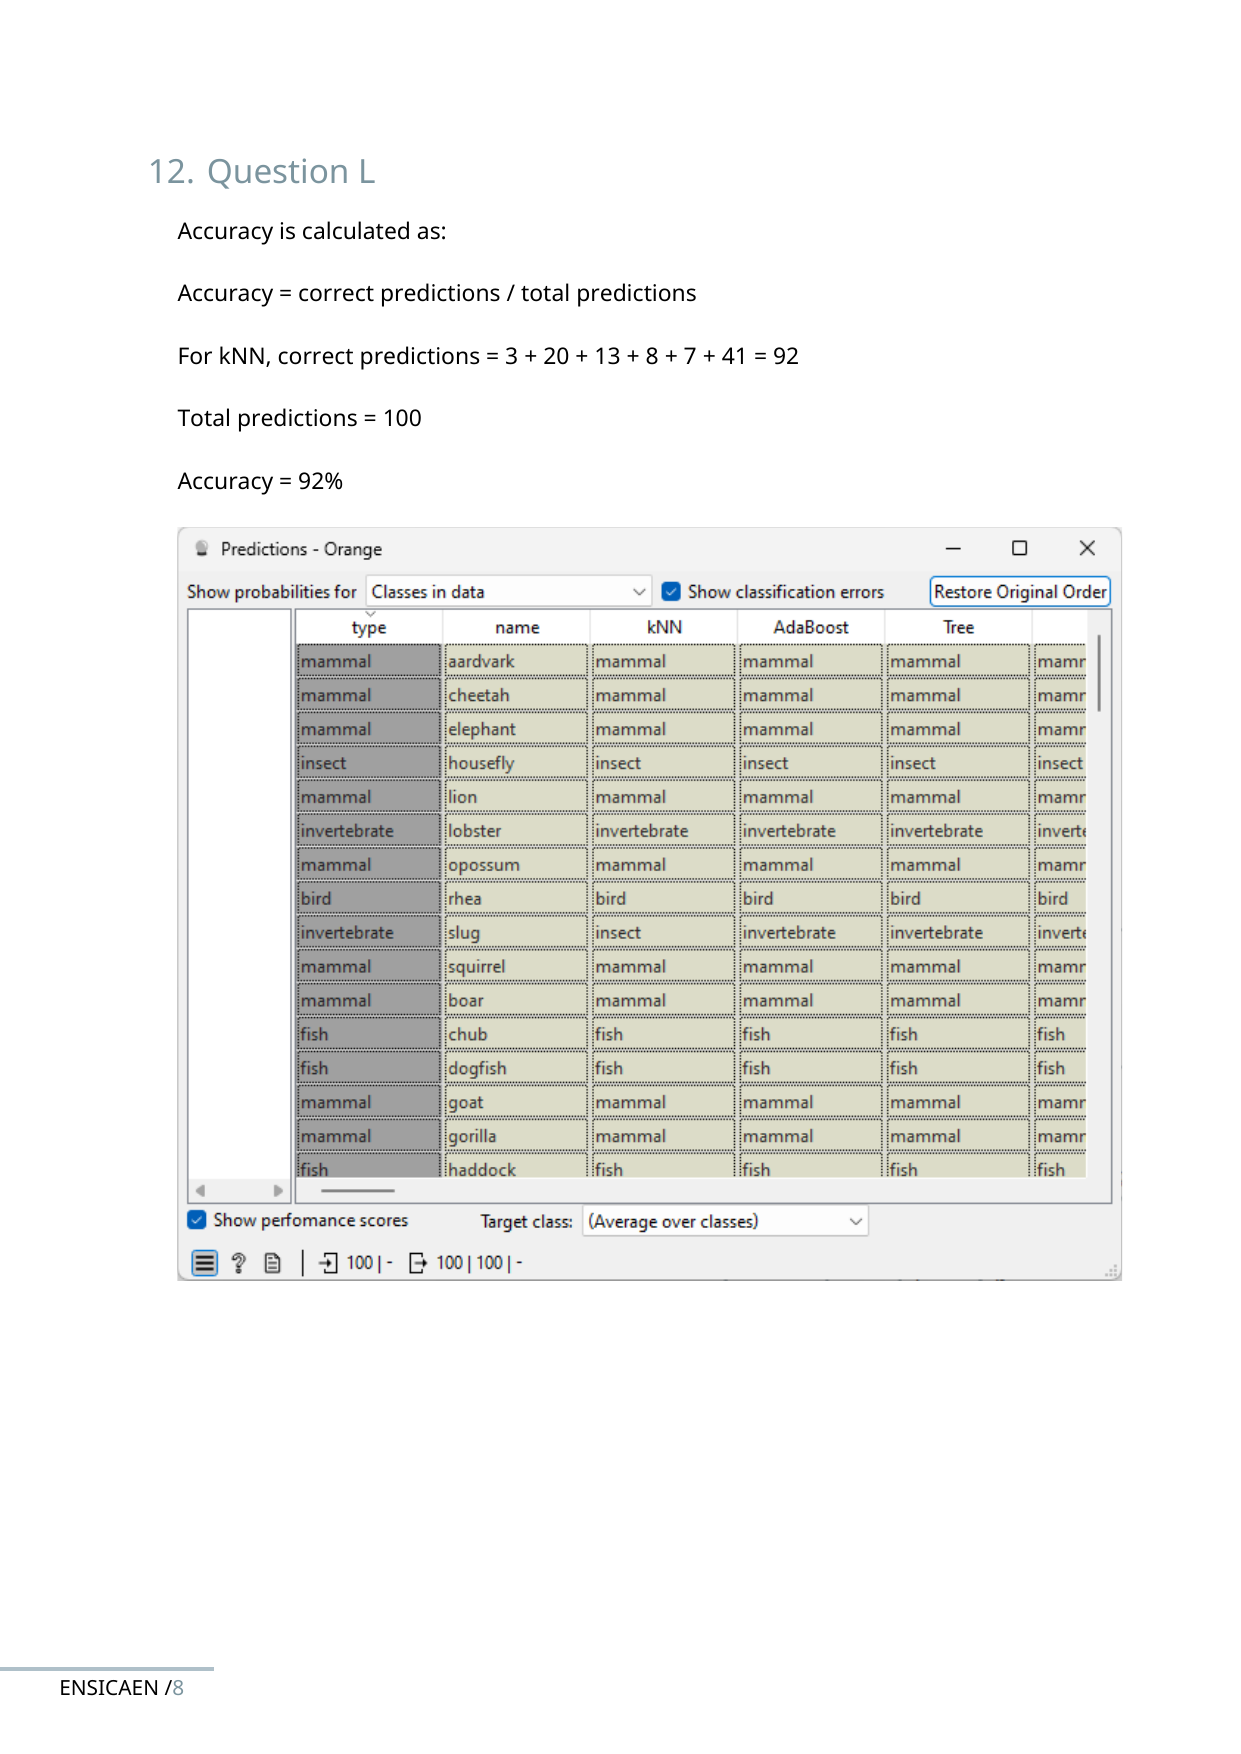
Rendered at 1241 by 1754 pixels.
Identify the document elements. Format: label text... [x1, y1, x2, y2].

text For kNN, correct predictions = 3 + 20 + 13 + 8 + 7 + 41 = 92 [148, 339, 1093, 371]
text Accuracy = 92% [148, 464, 1093, 496]
text Total predictions = 100 [148, 402, 1093, 433]
picture [177, 527, 1123, 1281]
subtitle Question L [148, 148, 1093, 193]
text Accuracy = correct predictions / total predictions [148, 277, 1093, 308]
text Accuracy is calculated as: [148, 214, 1093, 246]
